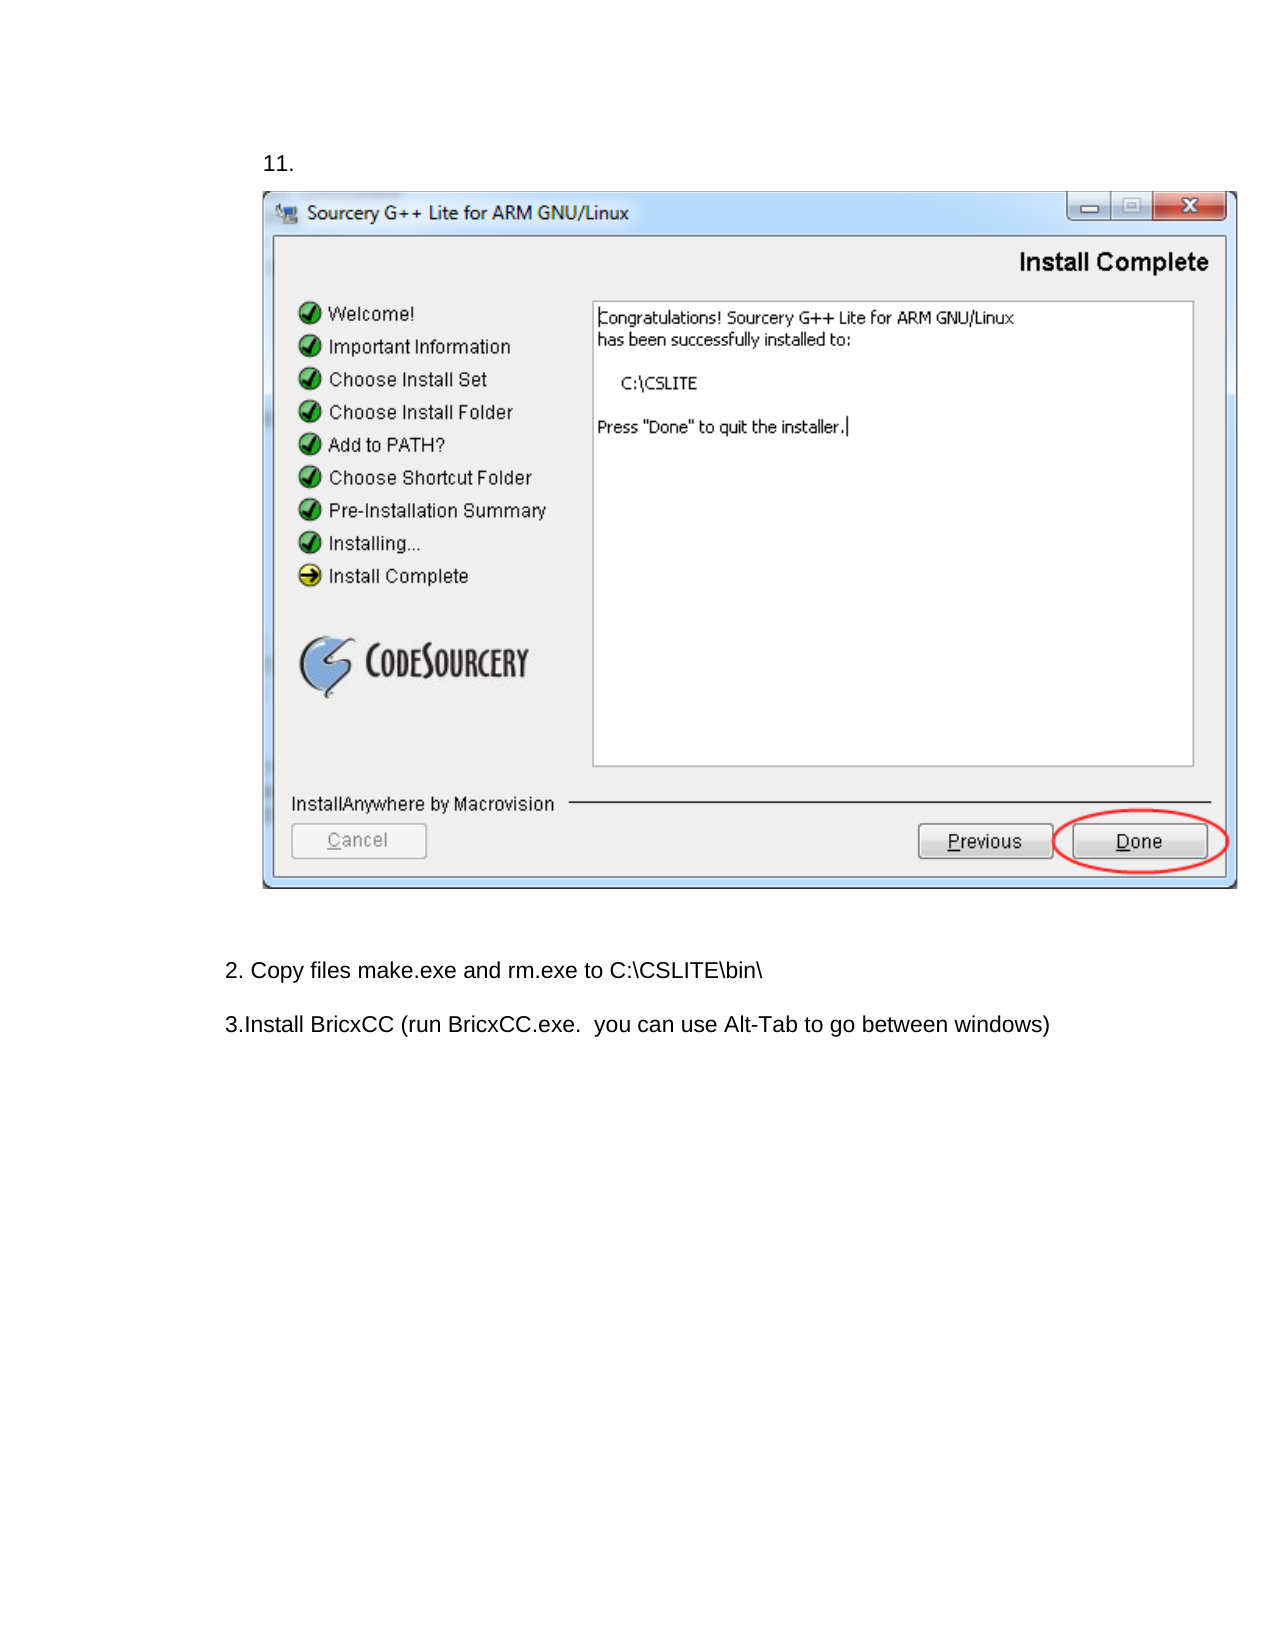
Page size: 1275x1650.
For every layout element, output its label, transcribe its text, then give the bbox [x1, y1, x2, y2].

picture [262, 191, 1238, 889]
text 3.Install BricxCC (run BricxCC.exe. you can use Alt-Tab to go between windows) [225, 1011, 1125, 1037]
text 2. Copy files make.exe and rm.exe to C:\CSLITE\bin\ [225, 957, 1125, 983]
